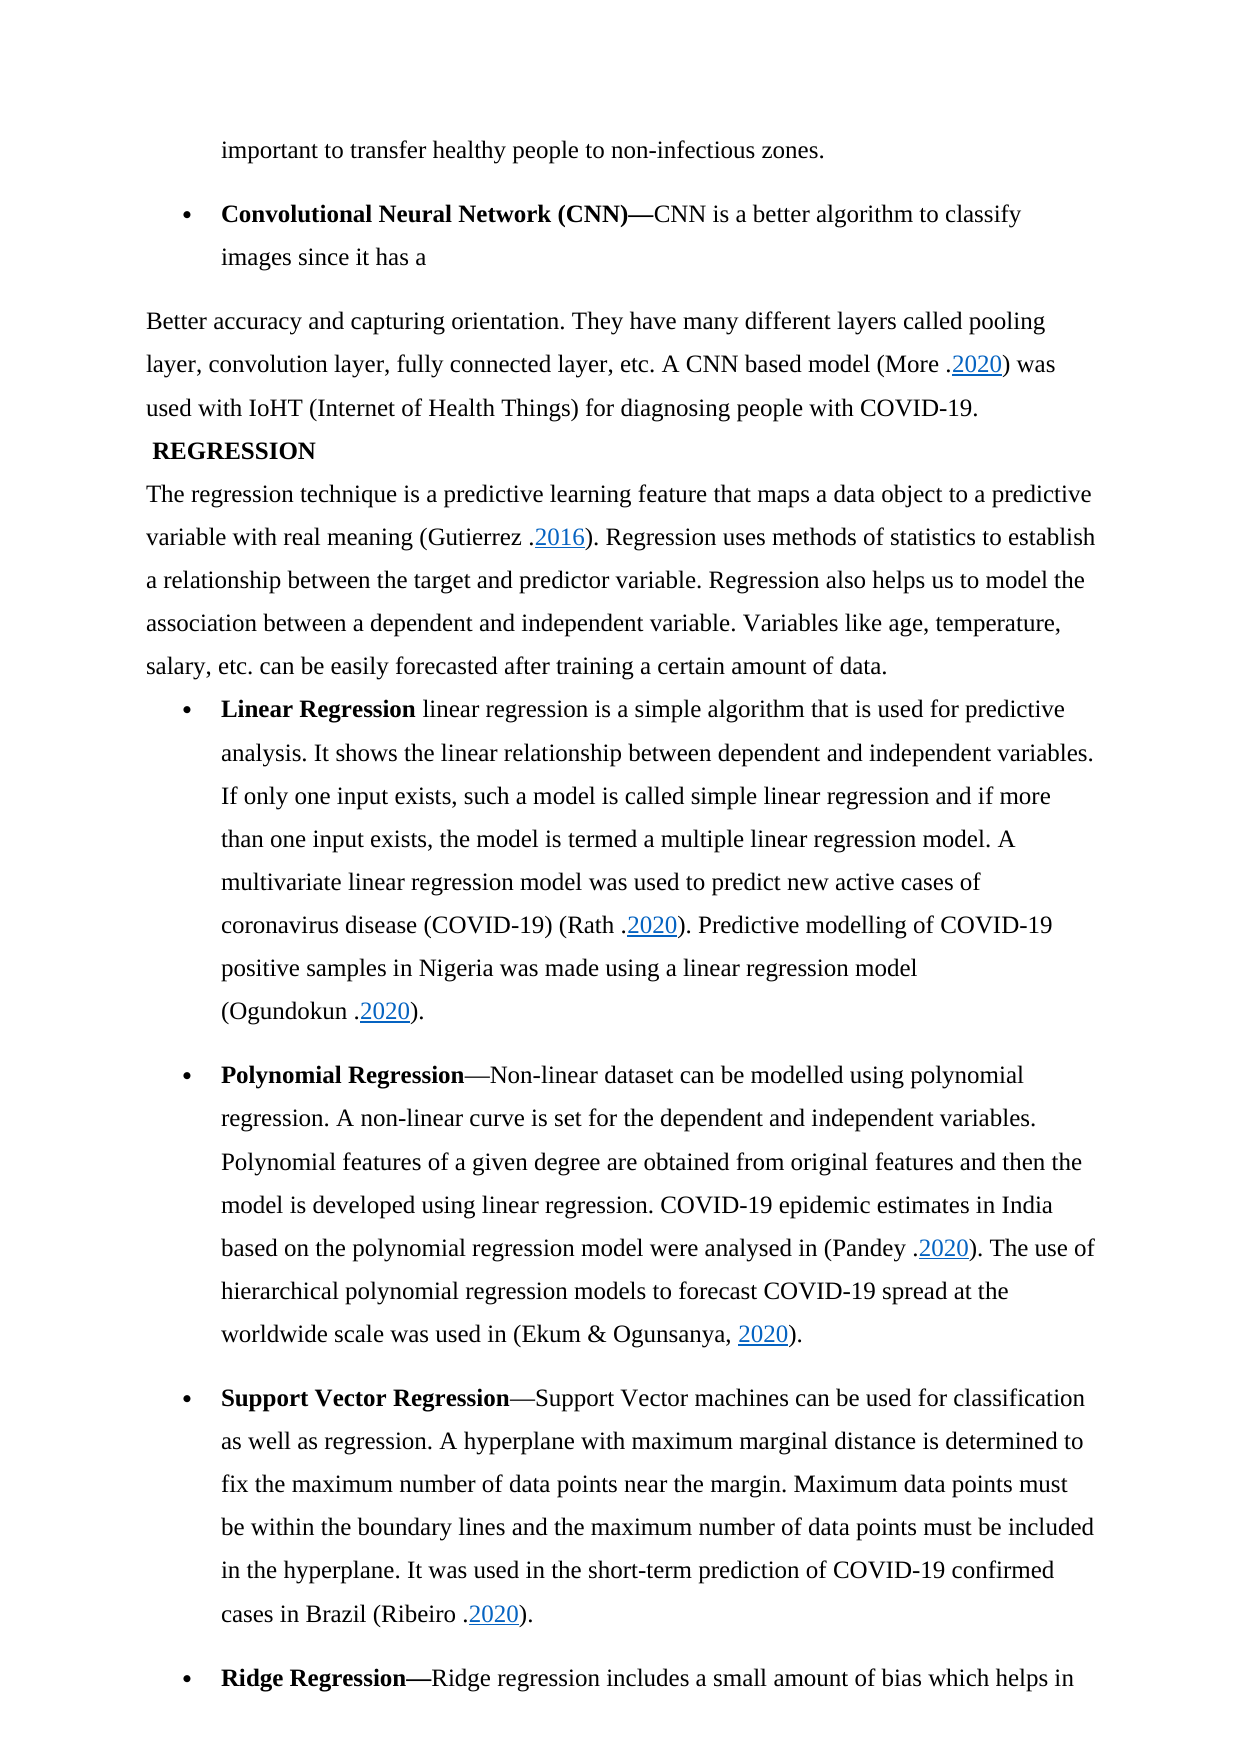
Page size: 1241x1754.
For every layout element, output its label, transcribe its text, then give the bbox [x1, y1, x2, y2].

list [183, 1663, 1096, 1691]
list Linear Regression linear regression is a simple algorithm that is used for predictive analysis. It shows the linear relationship between dependent and independent variables. If only one input exists, such a model is called simple linear regression and if more than one input exists, the model is termed a multiple linear regression model. A multivariate linear regression model was used to predict new active cases of coronavirus disease (COVID-19) (Rath .2020). Predictive modelling of COVID-19 positive samples in Nigeria was made using a linear regression model (Ogundokun .2020). [183, 694, 1096, 1025]
text The regression technique is a predictive learning feature that maps a data object to a predictive variable with real meaning (Gutierrez .2016). Regression uses methods of statistics to establish a relationship between the target and predictor variable. Regression also helps us to model the association between a dependent and independent variable. Variables like age, temperature, salary, etc. can be easily forecasted after training a certain amount of data. [146, 479, 1096, 680]
list Support Vector Regression—Support Vector machines can be used for classification as well as regression. A hyperplane with maximum marginal distance is determined to fix the maximum number of data points near the margin. Maximum data points must be within the boundary lines and the maximum number of data points must be included in the hyperplane. It was used in the short-term prediction of COVID-19 confirmed cases in Brazil (Ribeiro .2020). [183, 1383, 1096, 1627]
list Convolutional Neural Network (CNN)—CNN is a better algorithm to classify images since it has a [183, 199, 1096, 271]
text Better accuracy and capturing orientation. They have many different layers called pooling layer, convolution layer, fully connected layer, etc. A CNN based model (More .2020) was used with IoHT (Internet of Health Things) for diagnosing people with COVID-19. [146, 306, 1096, 421]
text REGRESSION [146, 436, 1096, 464]
list Polynomial Regression—Non-linear dataset can be modelled using polynomial regression. A non-linear curve is set for the dependent and independent variables. Polynomial features of a given degree are obtained from original features and then the model is developed using linear regression. COVID-19 epidemic estimates in India based on the polynomial regression model were analysed in (Pandey .2020). The use of hierarchical polynomial regression models to forecast COVID-19 spread at the worldwide scale was used in (Ekum & Ogunsanya, 2020). [183, 1060, 1096, 1348]
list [183, 135, 1096, 164]
